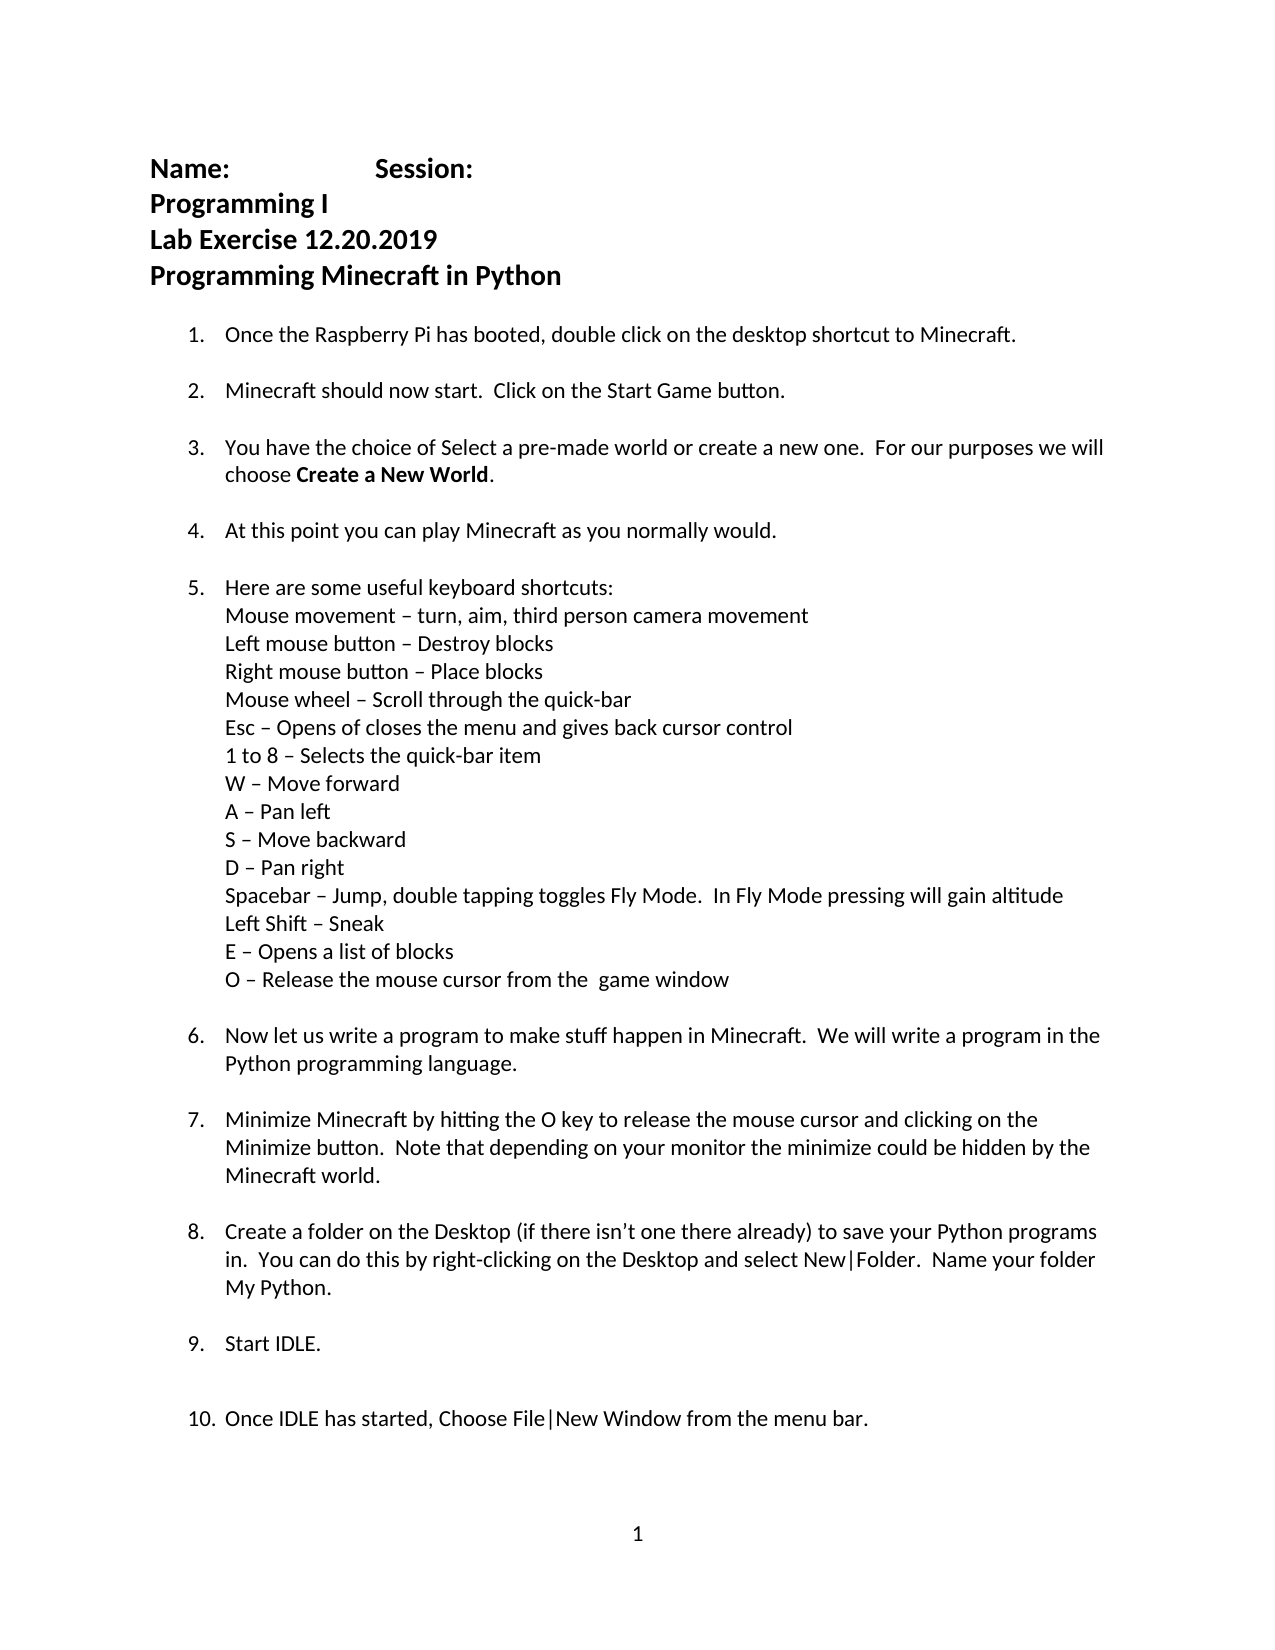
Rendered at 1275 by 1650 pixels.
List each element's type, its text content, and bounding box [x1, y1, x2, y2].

text Programming I [150, 186, 1125, 221]
text Left mouse button – Destroy blocks [225, 629, 1125, 657]
text Name: Session: [150, 150, 1125, 186]
list Start IDLE. [187, 1329, 1125, 1357]
text Right mouse button – Place blocks [225, 657, 1125, 685]
list You have the choice of Select a pre-made world or create a new one. For our purposes we will choose Create a New World. [187, 433, 1125, 489]
text W – Move forward [225, 769, 1125, 797]
text O – Release the mouse cursor from the game window [225, 965, 1125, 993]
list Minimize Minecraft by hitting the O key to release the mouse cursor and clicking on the Minimize button. Note that depending on your monitor the minimize could be hidden by the Minecraft world. [187, 1105, 1125, 1189]
list At this point you can play Minecraft as you normally would. [187, 517, 1125, 545]
text E – Opens a list of blocks [225, 937, 1125, 965]
list Minecraft should now start. Click on the Start Game button. [187, 377, 1125, 404]
list Once the Raspberry Pi has booted, double click on the desktop shortcut to Minecraft. [187, 321, 1125, 348]
text Mouse wheel – Scroll through the quick-bar [225, 685, 1125, 713]
list Create a folder on the Desktop (if there isn’t one there already) to save your Python programs in. You can do this by right-clicking on the Desktop and select New|Folder. Name your folder My Python. [187, 1217, 1125, 1301]
text S – Move backward [225, 825, 1125, 853]
text Spacebar – Jump, double tapping toggles Fly Mode. In Fly Mode pressing will gain altitude [225, 881, 1125, 909]
text Mouse movement – turn, aim, third person camera movement [225, 601, 1125, 629]
text 1 to 8 – Selects the quick-bar item [225, 741, 1125, 769]
list Now let us write a program to make stuff happen in Minecraft. We will write a program in the Python programming language. [187, 1021, 1125, 1077]
text D – Pan right [225, 853, 1125, 881]
text Lab Exercise 12.20.2019 [150, 221, 1125, 257]
list Once IDLE has started, Choose File|New Window from the menu bar. [187, 1404, 1125, 1432]
text Esc – Opens of closes the menu and gives back cursor control [225, 713, 1125, 741]
list Here are some useful keyboard shortcuts: [187, 573, 1125, 601]
text A – Pan left [225, 797, 1125, 825]
text Left Shift – Sneak [225, 909, 1125, 937]
text Programming Minecraft in Python [150, 257, 1125, 292]
